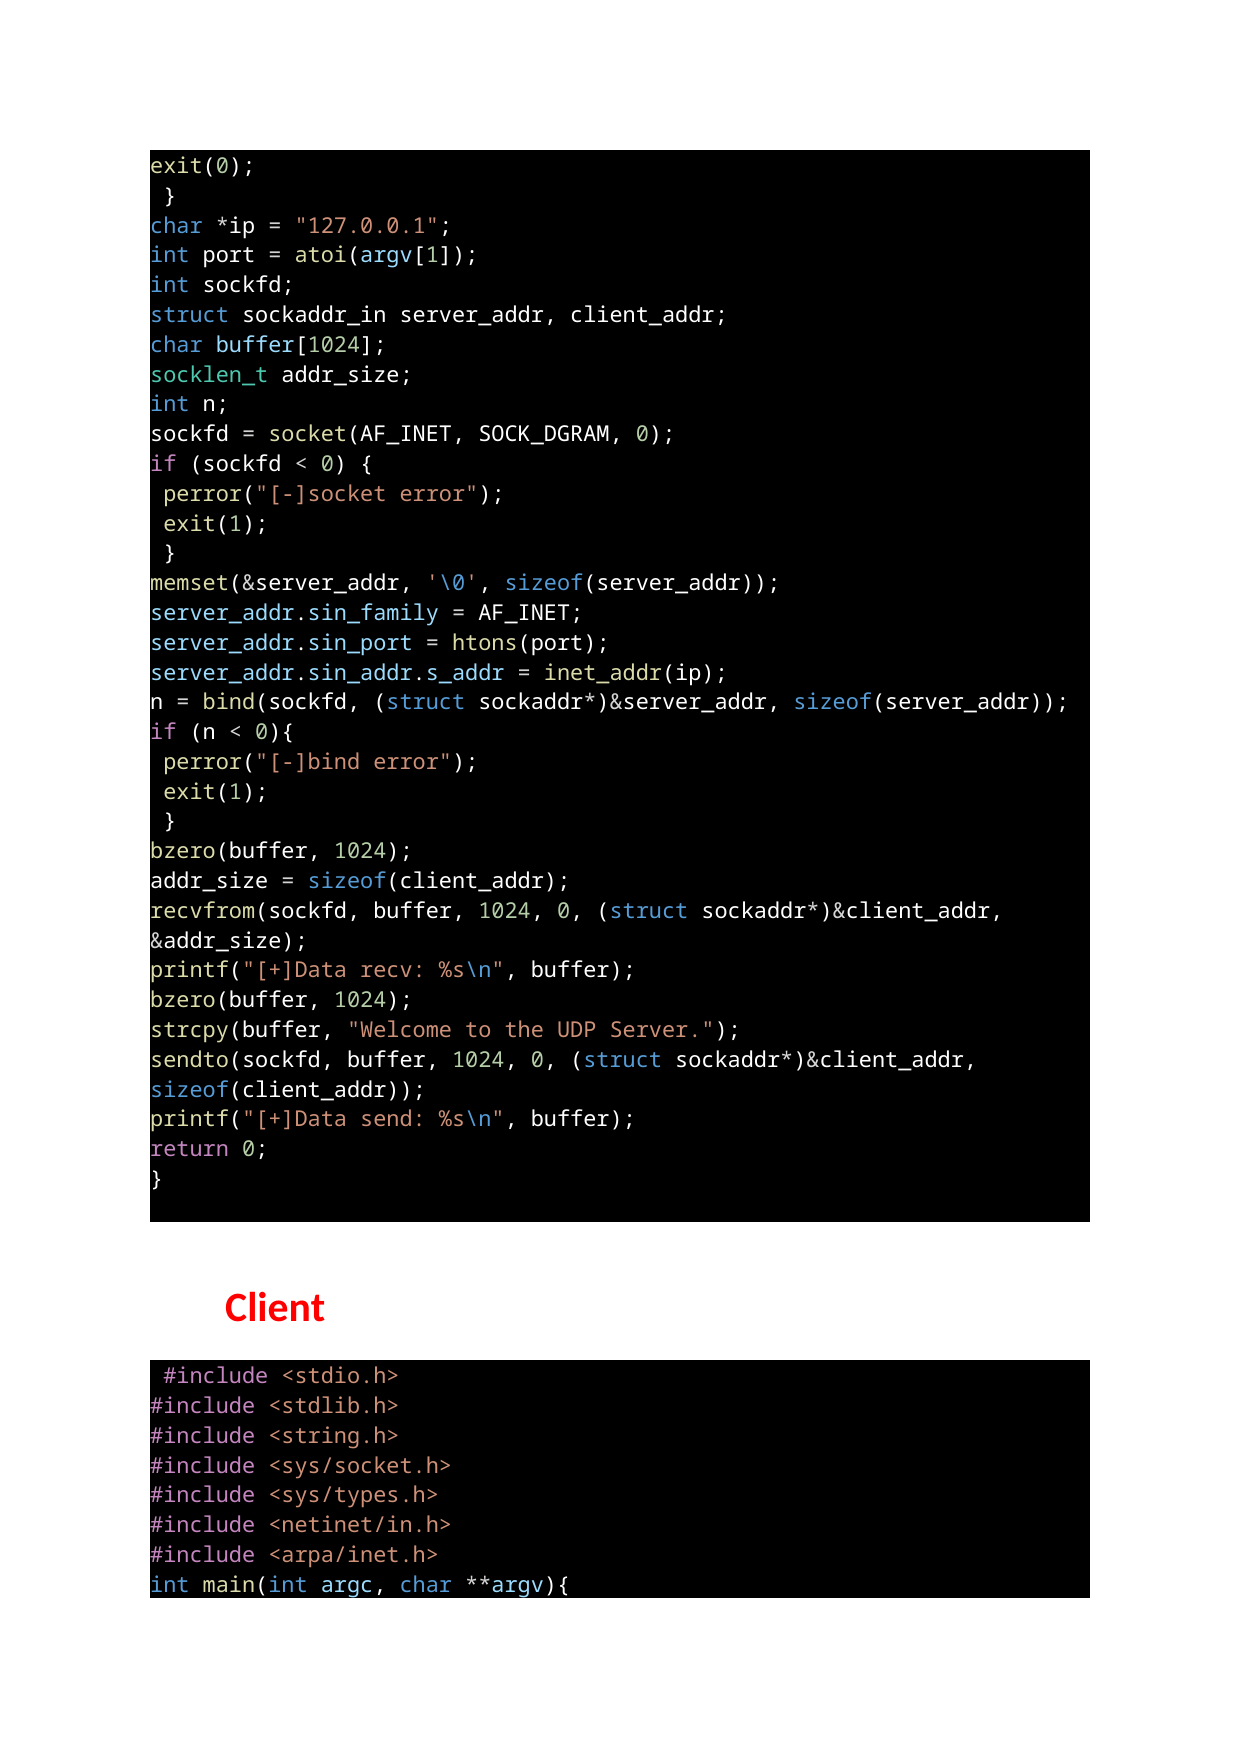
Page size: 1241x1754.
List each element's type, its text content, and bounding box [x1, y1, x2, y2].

text int sockfd; [150, 269, 1090, 299]
text if (n < 0){ [150, 716, 1090, 746]
text } [150, 180, 1090, 209]
text sockfd = socket(AF_INET, SOCK_DGRAM, 0); [150, 418, 1090, 448]
list Client [225, 1281, 1090, 1332]
text perror("[-]socket error"); [150, 478, 1090, 507]
text } [150, 805, 1090, 835]
text strcpy(buffer, "Welcome to the UDP Server."); [150, 1014, 1090, 1044]
text perror("[-]bind error"); [150, 746, 1090, 776]
text server_addr.sin_addr.s_addr = inet_addr(ip); [150, 656, 1090, 686]
text } [150, 1163, 1090, 1193]
text bzero(buffer, 1024); [150, 984, 1090, 1014]
text server_addr.sin_port = htons(port); [150, 627, 1090, 656]
text socklen_t addr_size; [150, 358, 1090, 388]
text #include <sys/socket.h> [150, 1449, 1090, 1479]
text n = bind(sockfd, (struct sockaddr*)&server_addr, sizeof(server_addr)); [150, 686, 1090, 716]
text if (sockfd < 0) { [150, 448, 1090, 478]
text #include <netinet/in.h> [150, 1509, 1090, 1539]
text #include <string.h> [150, 1420, 1090, 1449]
text sizeof(client_addr)); [150, 1073, 1090, 1103]
text struct sockaddr_in server_addr, client_addr; [150, 299, 1090, 329]
text int n; [150, 388, 1090, 418]
text memset(&server_addr, '\0', sizeof(server_addr)); [150, 567, 1090, 597]
text &addr_size); [150, 924, 1090, 954]
text recvfrom(sockfd, buffer, 1024, 0, (struct sockaddr*)&client_addr, [150, 895, 1090, 924]
text return 0; [150, 1133, 1090, 1163]
text sendto(sockfd, buffer, 1024, 0, (struct sockaddr*)&client_addr, [150, 1044, 1090, 1073]
text char *ip = "127.0.0.1"; [150, 209, 1090, 239]
text #include <sys/types.h> [150, 1479, 1090, 1509]
text printf("[+]Data recv: %s\n", buffer); [150, 954, 1090, 984]
text #include <stdlib.h> [150, 1390, 1090, 1420]
text int main(int argc, char **argv){ [150, 1569, 1090, 1598]
text bzero(buffer, 1024); [150, 835, 1090, 865]
text exit(1); [150, 776, 1090, 805]
text char buffer[1024]; [150, 329, 1090, 358]
text int port = atoi(argv[1]); [150, 239, 1090, 269]
text addr_size = sizeof(client_addr); [150, 865, 1090, 895]
text exit(1); [150, 507, 1090, 537]
text printf("[+]Data send: %s\n", buffer); [150, 1103, 1090, 1133]
text #include <stdio.h> [150, 1360, 1090, 1390]
text exit(0); [150, 150, 1090, 180]
text server_addr.sin_family = AF_INET; [150, 597, 1090, 627]
text } [150, 537, 1090, 567]
text #include <arpa/inet.h> [150, 1539, 1090, 1569]
